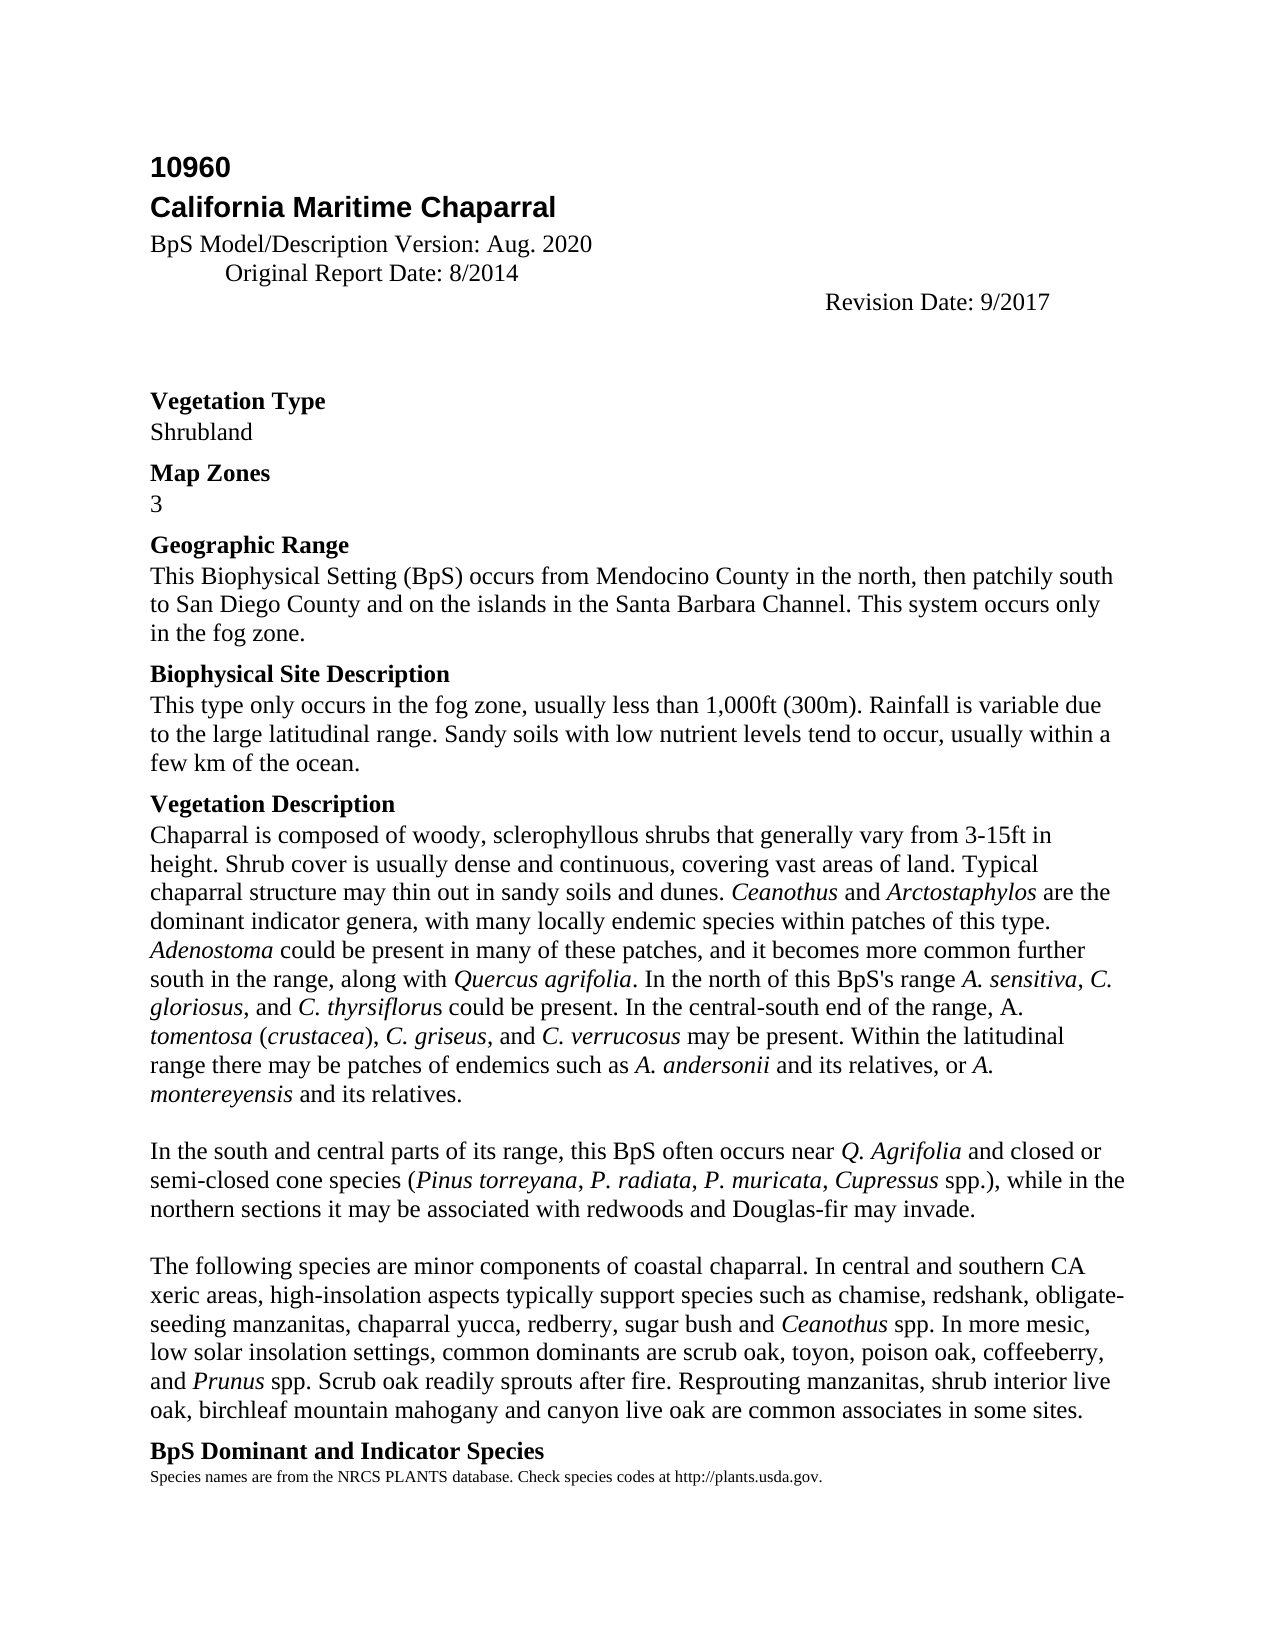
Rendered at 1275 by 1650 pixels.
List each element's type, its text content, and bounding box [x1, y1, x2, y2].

title 10960 [150, 150, 1125, 183]
text Vegetation Description [150, 789, 1125, 818]
text BpS Dominant and Indicator Species [150, 1436, 1125, 1465]
text Biophysical Site Description [150, 659, 1125, 688]
text BpS Model/Description Version: Aug. 2020 Original Report Date: 8/2014 [150, 229, 1125, 287]
text Species names are from the NRCS PLANTS database. Check species codes at http://plants.usda.gov. [150, 1467, 1125, 1486]
text 3 [150, 489, 1125, 517]
text Revision Date: 9/2017 [150, 287, 1125, 316]
text Map Zones [150, 458, 1125, 487]
text Chaparral is composed of woody, sclerophyllous shrubs that generally vary from 3-15ft in height. Shrub cover is usually dense and continuous, covering vast areas of land. Typical chaparral structure may thin out in sandy soils and dunes. Ceanothus and Arctostaphylos are the dominant indicator genera, with many locally endemic species within patches of this type. Adenostoma could be present in many of these patches, and it becomes more common further south in the range, along with Quercus agrifolia. In the north of this BpS's range A. sensitiva, C. gloriosus, and C. thyrsiflorus could be present. In the central-south end of the range, A. tomentosa (crustacea), C. griseus, and C. verrucosus may be present. Within the latitudinal range there may be patches of endemics such as A. andersonii and its relatives, or A. montereyensis and its relatives. [150, 820, 1125, 1107]
text This Biophysical Setting (BpS) occurs from Mendocino County in the north, then patchily south to San Diego County and on the islands in the Santa Barbara Channel. This system occurs only in the fog zone. [150, 561, 1125, 647]
text Geographic Range [150, 530, 1125, 559]
text Shrubland [150, 417, 1125, 445]
title California Maritime Chaparral [150, 190, 1125, 223]
text This type only occurs in the fog zone, usually less than 1,000ft (300m). Rainfall is variable due to the large latitudinal range. Sandy soils with low nutrient levels tend to occur, usually within a few km of the ocean. [150, 690, 1125, 777]
text Vegetation Type [150, 386, 1125, 414]
text The following species are minor components of coastal chaparral. In central and southern CA xeric areas, high-insolation aspects typically support species such as chamise, redshank, obligate-seeding manzanitas, chaparral yucca, redberry, sugar bush and Ceanothus spp. In more mesic, low solar insolation settings, common dominants are scrub oak, toyon, poison oak, coffeeberry, and Prunus spp. Scrub oak readily sprouts after fire. Resprouting manzanitas, shrub interior live oak, birchleaf mountain mahogany and canyon live oak are common associates in some sites. [150, 1251, 1125, 1424]
text In the south and central parts of its range, this BpS often occurs near Q. Agrifolia and closed or semi-closed cone species (Pinus torreyana, P. radiata, P. muricata, Cupressus spp.), while in the northern sections it may be associated with redwoods and Douglas-fir may invade. [150, 1136, 1125, 1222]
